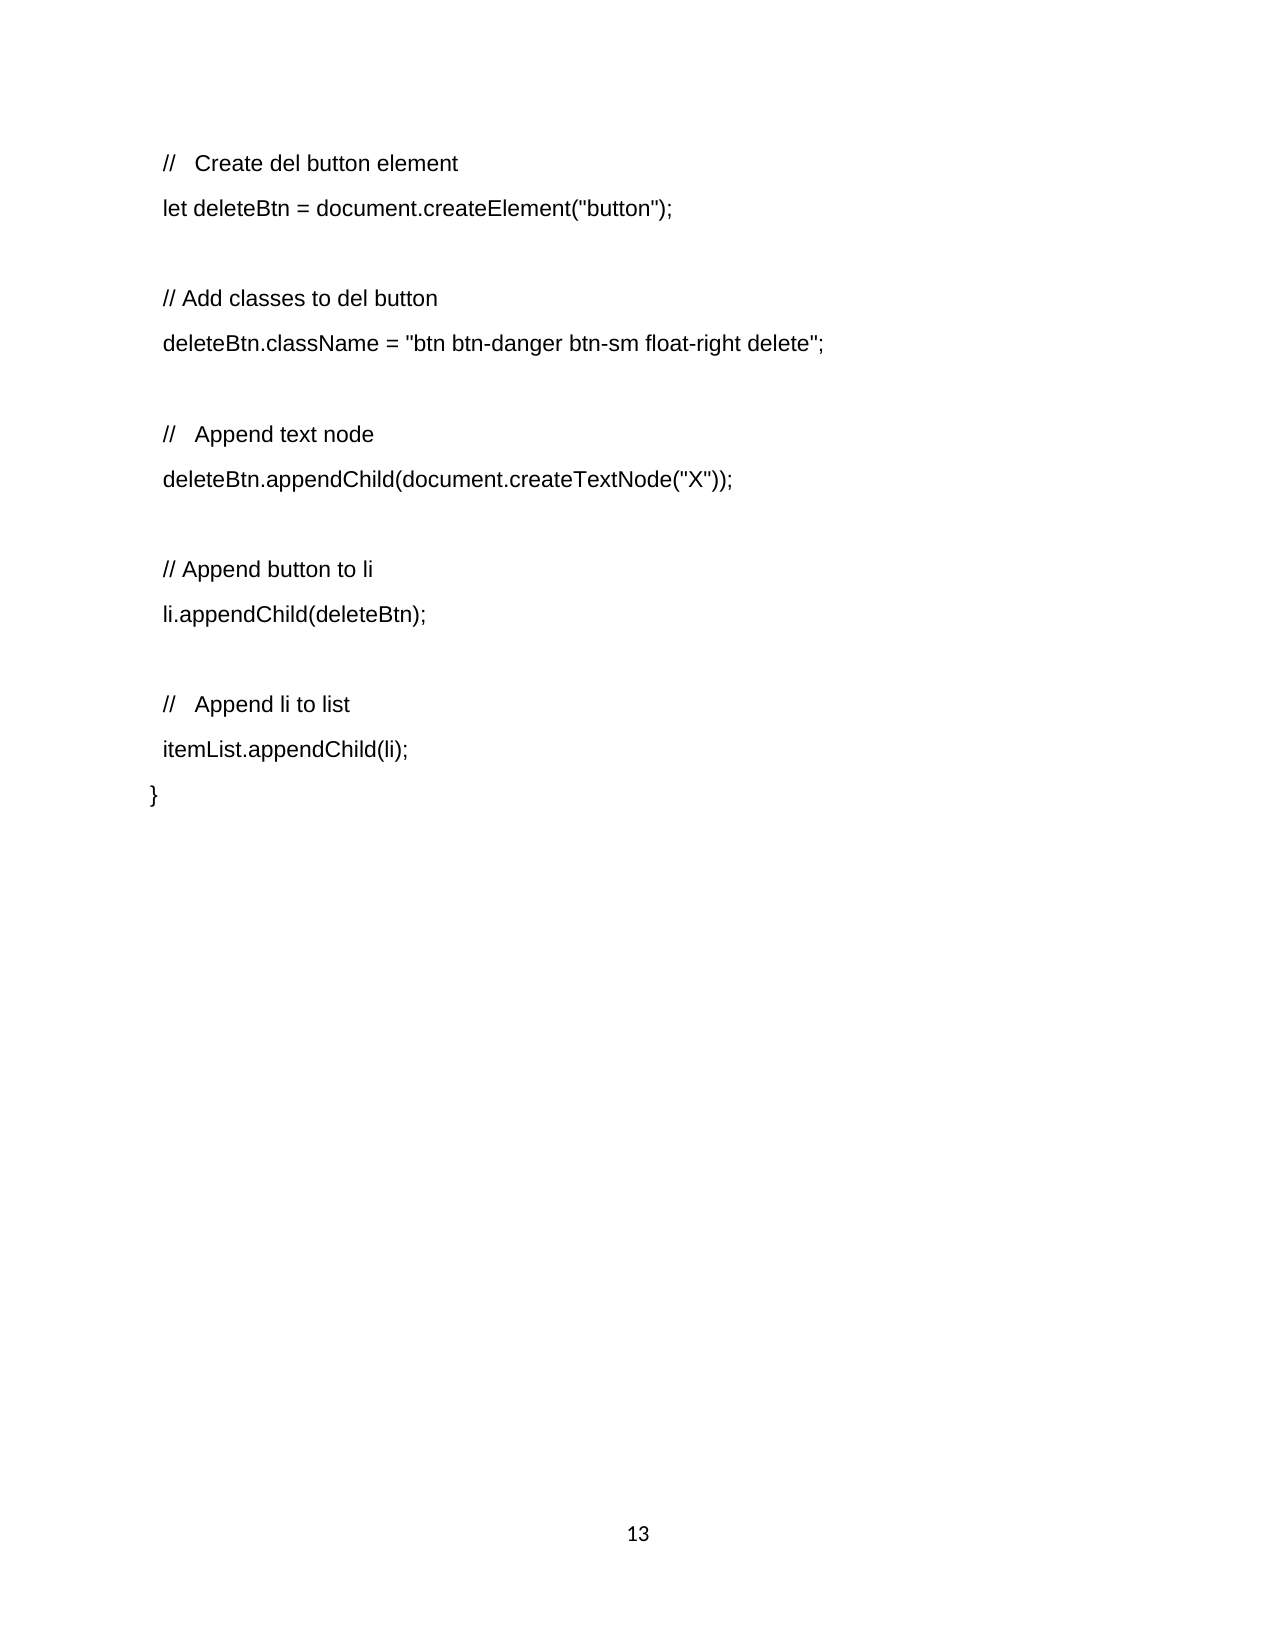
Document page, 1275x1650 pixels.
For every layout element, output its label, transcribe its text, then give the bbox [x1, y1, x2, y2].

text // Append li to list [150, 691, 1125, 718]
text li.appendChild(deleteBtn); [150, 601, 1125, 627]
text // Create del button element [150, 150, 1125, 176]
text } [150, 781, 1125, 808]
text deleteBtn.appendChild(document.createTextNode("X")); [150, 466, 1125, 492]
text // Add classes to del button [150, 285, 1125, 312]
text let deleteBtn = document.createElement("button"); [150, 195, 1125, 221]
text itemList.appendChild(li); [150, 736, 1125, 763]
text deleteBtn.className = "btn btn-danger btn-sm float-right delete"; [150, 330, 1125, 357]
text // Append button to li [150, 556, 1125, 582]
text // Append text node [150, 421, 1125, 447]
